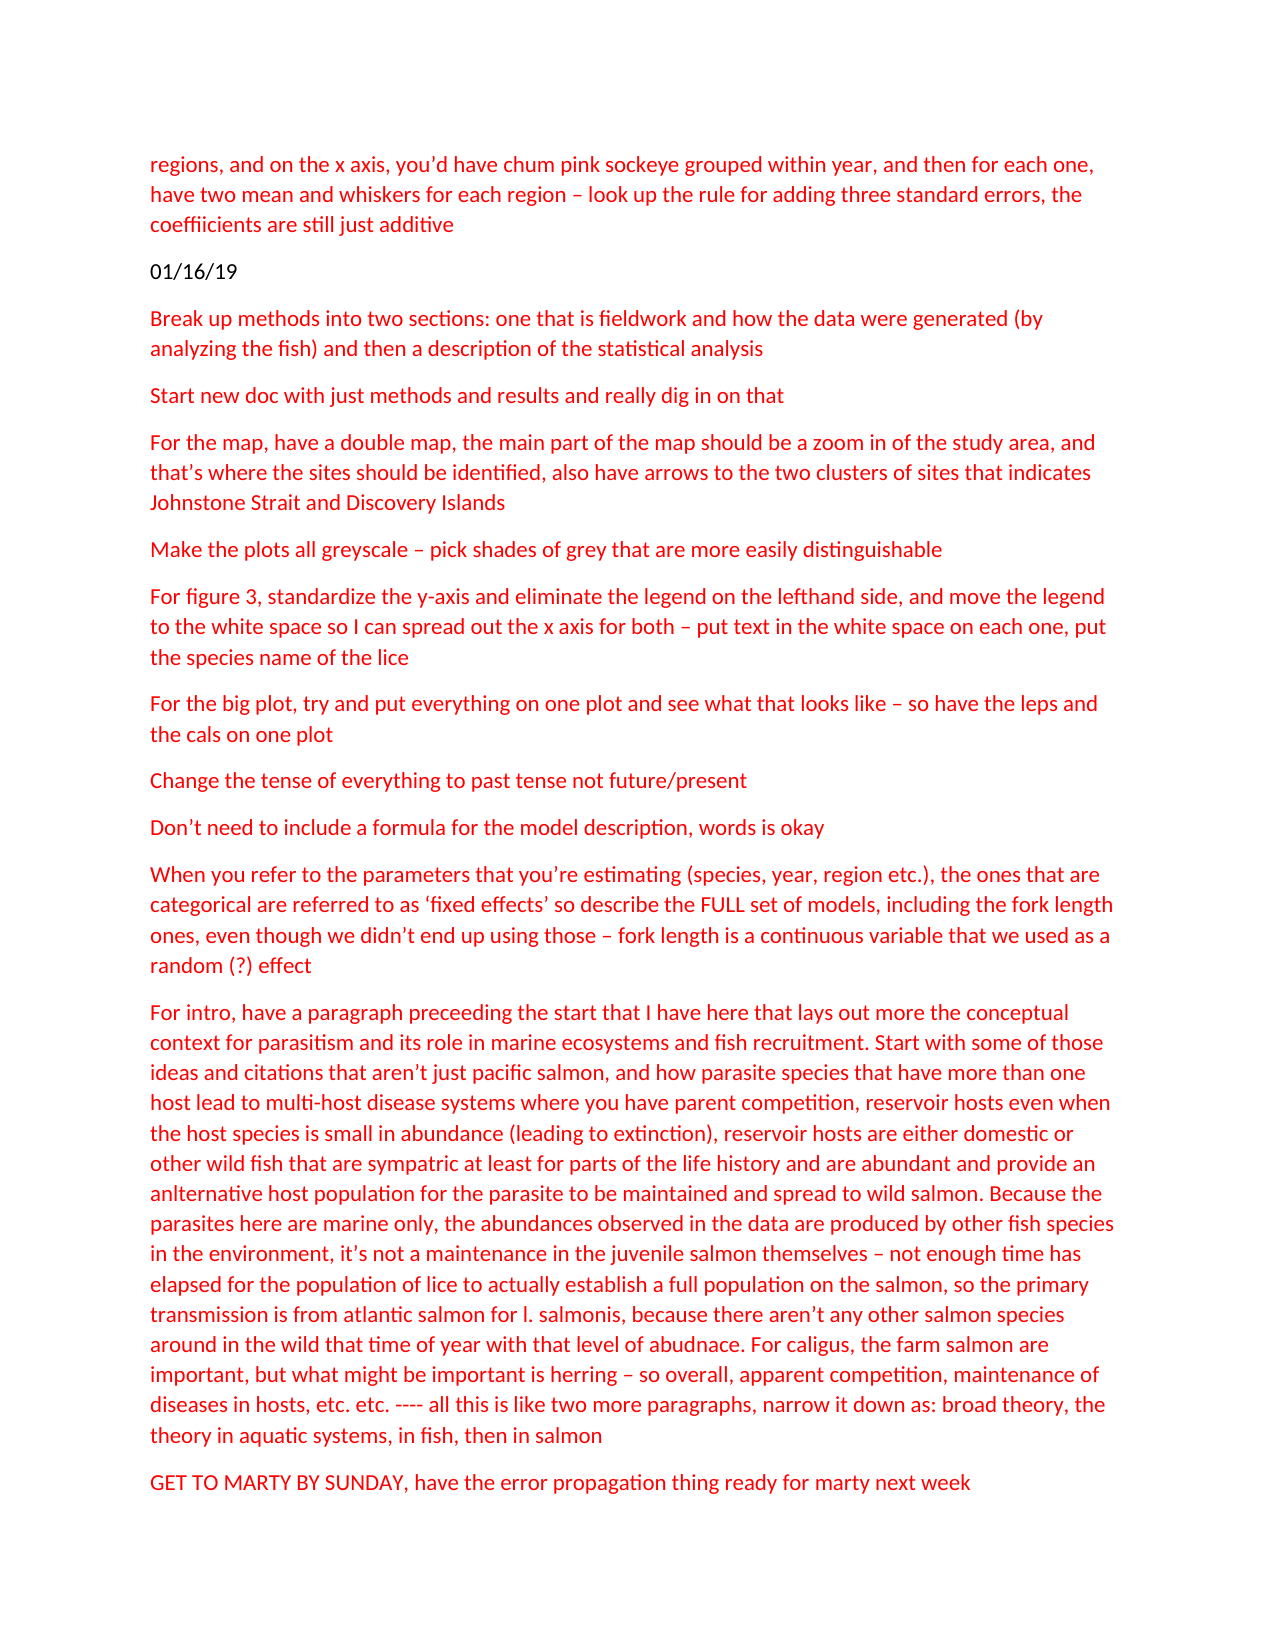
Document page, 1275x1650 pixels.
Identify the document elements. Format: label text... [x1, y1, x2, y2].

text For the map, have a double map, the main part of the map should be a zoom in of the study area, and that’s where the sites should be identified, also have arrows to the two clusters of sites that indicates Johnstone Strait and Discovery Islands [150, 428, 1125, 517]
text Don’t need to include a formula for the model description, words is okay [150, 813, 1125, 842]
text For figure 3, standardize the y-axis and eliminate the legend on the lefthand side, and move the legend to the white space so I can spread out the x axis for both – put text in the white space on each one, put the species name of the lice [150, 582, 1125, 671]
text For intro, have a paragraph preceeding the start that I have here that lays out more the conceptual context for parasitism and its role in marine ecosystems and fish recruitment. Start with some of those ideas and citations that aren’t just pacific salmon, and how parasite species that have more than one host lead to multi-host disease systems where you have parent competition, reservoir hosts even when the host species is small in abundance (leading to extinction), reservoir hosts are either domestic or other wild fish that are sympatric at least for parts of the life history and are abundant and provide an anlternative host population for the parasite to be maintained and spread to wild salmon. Because the parasites here are marine only, the abundances observed in the data are produced by other fish species in the environment, it’s not a maintenance in the juvenile salmon themselves – not enough time has elapsed for the population of lice to actually establish a full population on the salmon, so the primary transmission is from atlantic salmon for l. salmonis, because there aren’t any other salmon species around in the wild that time of year with that level of abudnace. For caligus, the farm salmon are important, but what might be important is herring – so overall, apparent competition, maintenance of diseases in hosts, etc. etc. ---- all this is like two more paragraphs, narrow it down as: broad theory, the theory in aquatic systems, in fish, then in salmon [150, 998, 1125, 1449]
text 01/16/19 [150, 257, 1125, 285]
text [150, 150, 1125, 238]
text Make the plots all greyscale – pick shades of grey that are more easily distinguishable [150, 535, 1125, 563]
text Start new doc with just methods and results and really dig in on that [150, 381, 1125, 409]
text When you refer to the parameters that you’re estimating (species, year, region etc.), the ones that are categorical are referred to as ‘fixed effects’ so describe the FULL set of models, including the fork length ones, even though we didn’t end up using those – fork length is a continuous variable that we used as a random (?) effect [150, 860, 1125, 979]
text Break up methods into two sections: one that is fieldwork and how the data were generated (by analyzing the fish) and then a description of the statistical analysis [150, 304, 1125, 362]
text GET TO MARTY BY SUNDAY, have the error propagation thing ready for marty next week [150, 1468, 1125, 1496]
text For the big plot, try and put everything on one plot and see what that looks like – so have the leps and the cals on one plot [150, 689, 1125, 748]
text Change the tense of everything to past tense not future/present [150, 767, 1125, 795]
